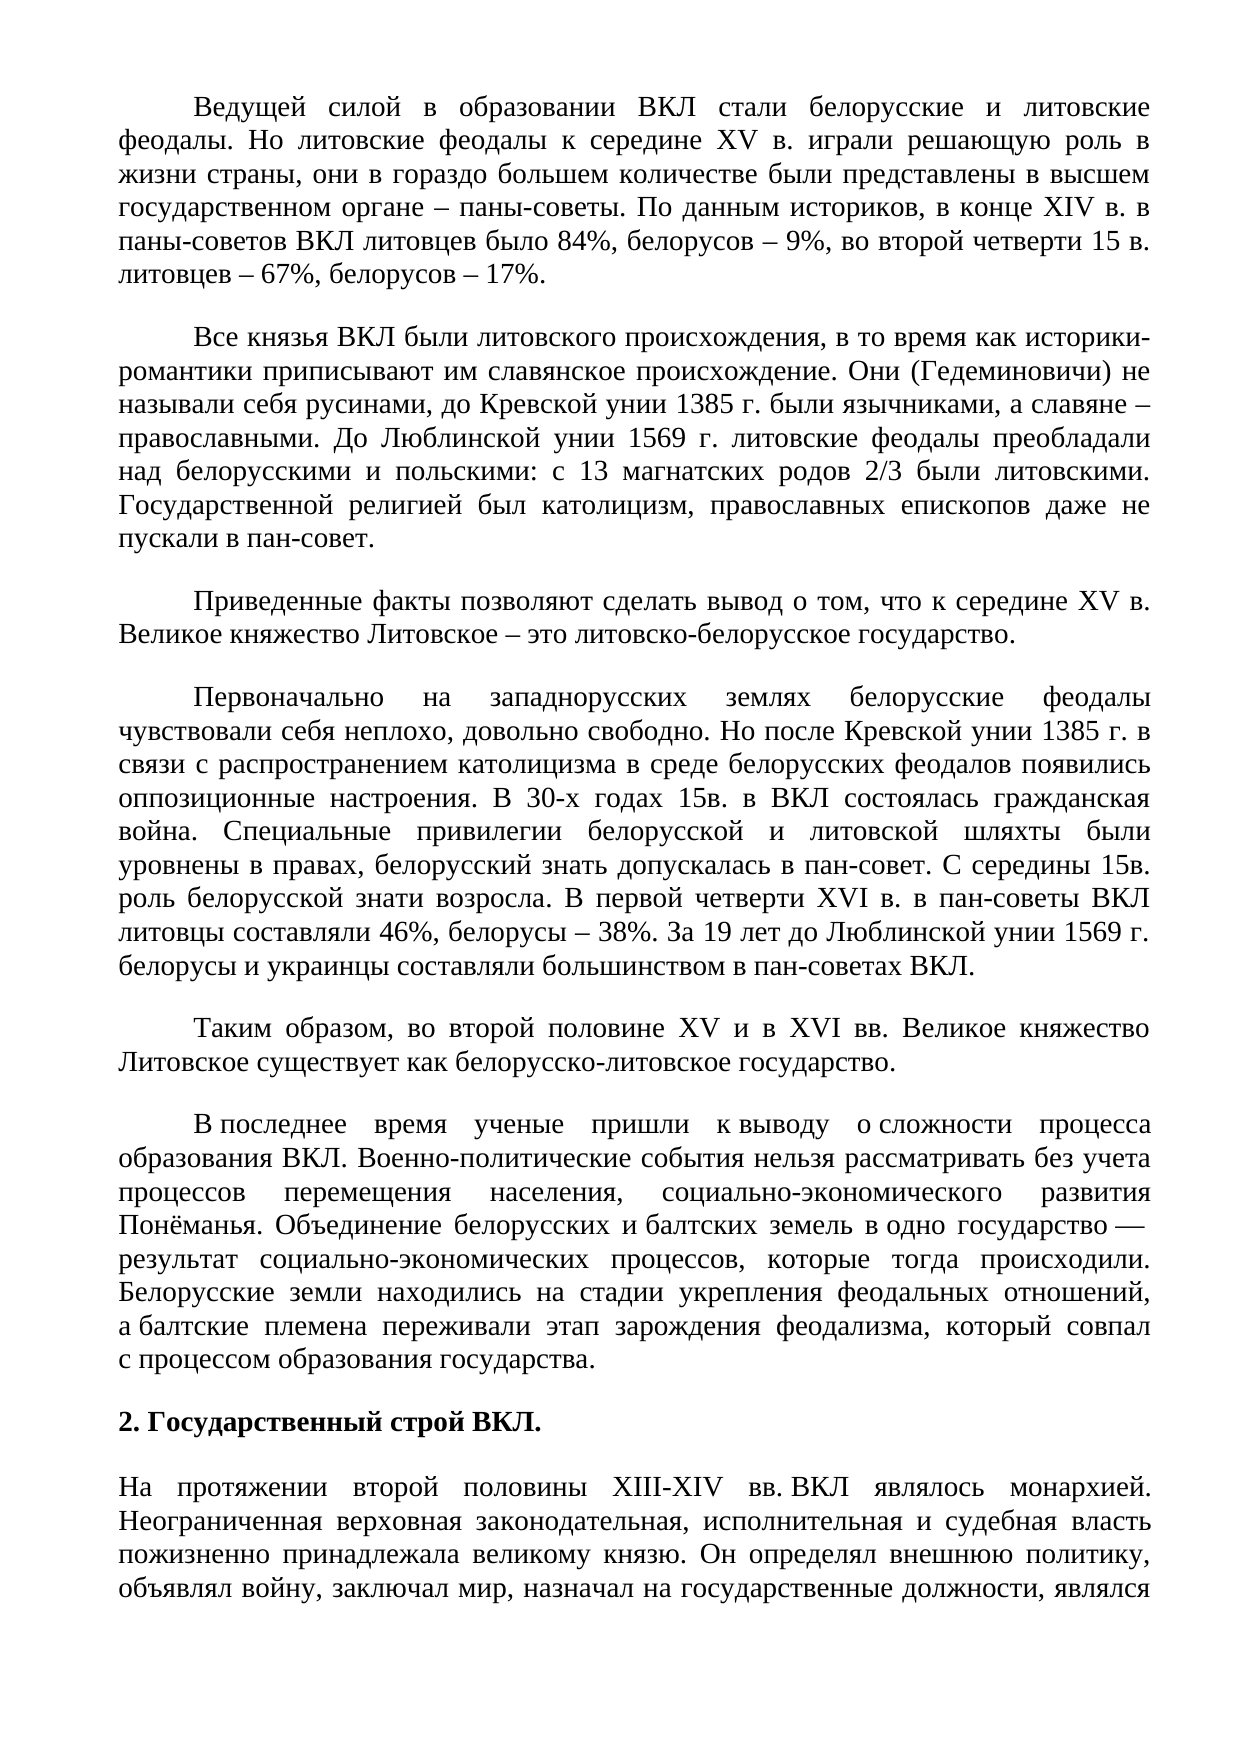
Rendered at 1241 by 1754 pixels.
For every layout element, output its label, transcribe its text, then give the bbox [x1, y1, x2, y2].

text Все князья ВКЛ были литовского происхождения, в то время как историки-романтики приписывают им славянское происхождение. Они (Гедеминовичи) не называли себя русинами, до Кревской унии 1385 г. были язычниками, а славяне – православными. До Люблинской унии 1569 г. литовские феодалы преобладали над белорусскими и польскими: с 13 магнатских родов 2/3 были литовскими. Государственной религией был католицизм, православных епископов даже не пускали в пан-совет. [118, 319, 1152, 554]
text Ведущей силой в образовании ВКЛ стали белорусские и литовские феодалы. Но литовские феодалы к середине XV в. играли решающую роль в жизни страны, они в гораздо большем количестве были представлены в высшем государственном органе – паны-советы. По данным историков, в конце XIV в. в паны-советов ВКЛ литовцев было 84%, белорусов – 9%, во второй четверти 15 в. литовцев – 67%, белорусов – 17%. [118, 89, 1152, 290]
text Таким образом, во второй половине XV и в XVI вв. Великое княжество Литовское существует как белорусско-литовское государство. [118, 1010, 1152, 1077]
text В последнее время ученые пришли к выводу о сложности процесса образования ВКЛ. Военно-политические события нельзя рассматривать без учета процессов перемещения населения, социально-экономического развития Понёманья. Объединение белорусских и балтских земель в одно государство — ​результат социально-экономических процессов, которые тогда происходили. Белорусские земли находились на стадии укрепления феодальных отношений, а балтские племена переживали этап зарождения феодализма, который совпал с процессом образования государства. [118, 1107, 1152, 1375]
text Приведенные факты позволяют сделать вывод о том, что к середине XV в. Великое княжество Литовское – это литовско-белорусское государство. [118, 583, 1152, 650]
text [118, 1469, 1152, 1603]
text Первоначально на западнорусских землях белорусские феодалы чувствовали себя неплохо, довольно свободно. Но после Кревской унии 1385 г. в связи с распространением католицизма в среде белорусских феодалов появились оппозиционные настроения. В 30-х годах 15в. в ВКЛ состоялась гражданская война. Специальные привилегии белорусской и литовской шляхты были уровнены в правах, белорусский знать допускалась в пан-совет. С середины 15в. роль белорусской знати возросла. В первой четверти XVI в. в пан-советы ВКЛ литовцы составляли 46%, белорусы – 38%. За 19 лет до Люблинской унии 1569 г. белорусы и украинцы составляли большинством в пан-советах ВКЛ. [118, 679, 1152, 981]
text 2. Государственный строй ВКЛ. [118, 1404, 1152, 1438]
